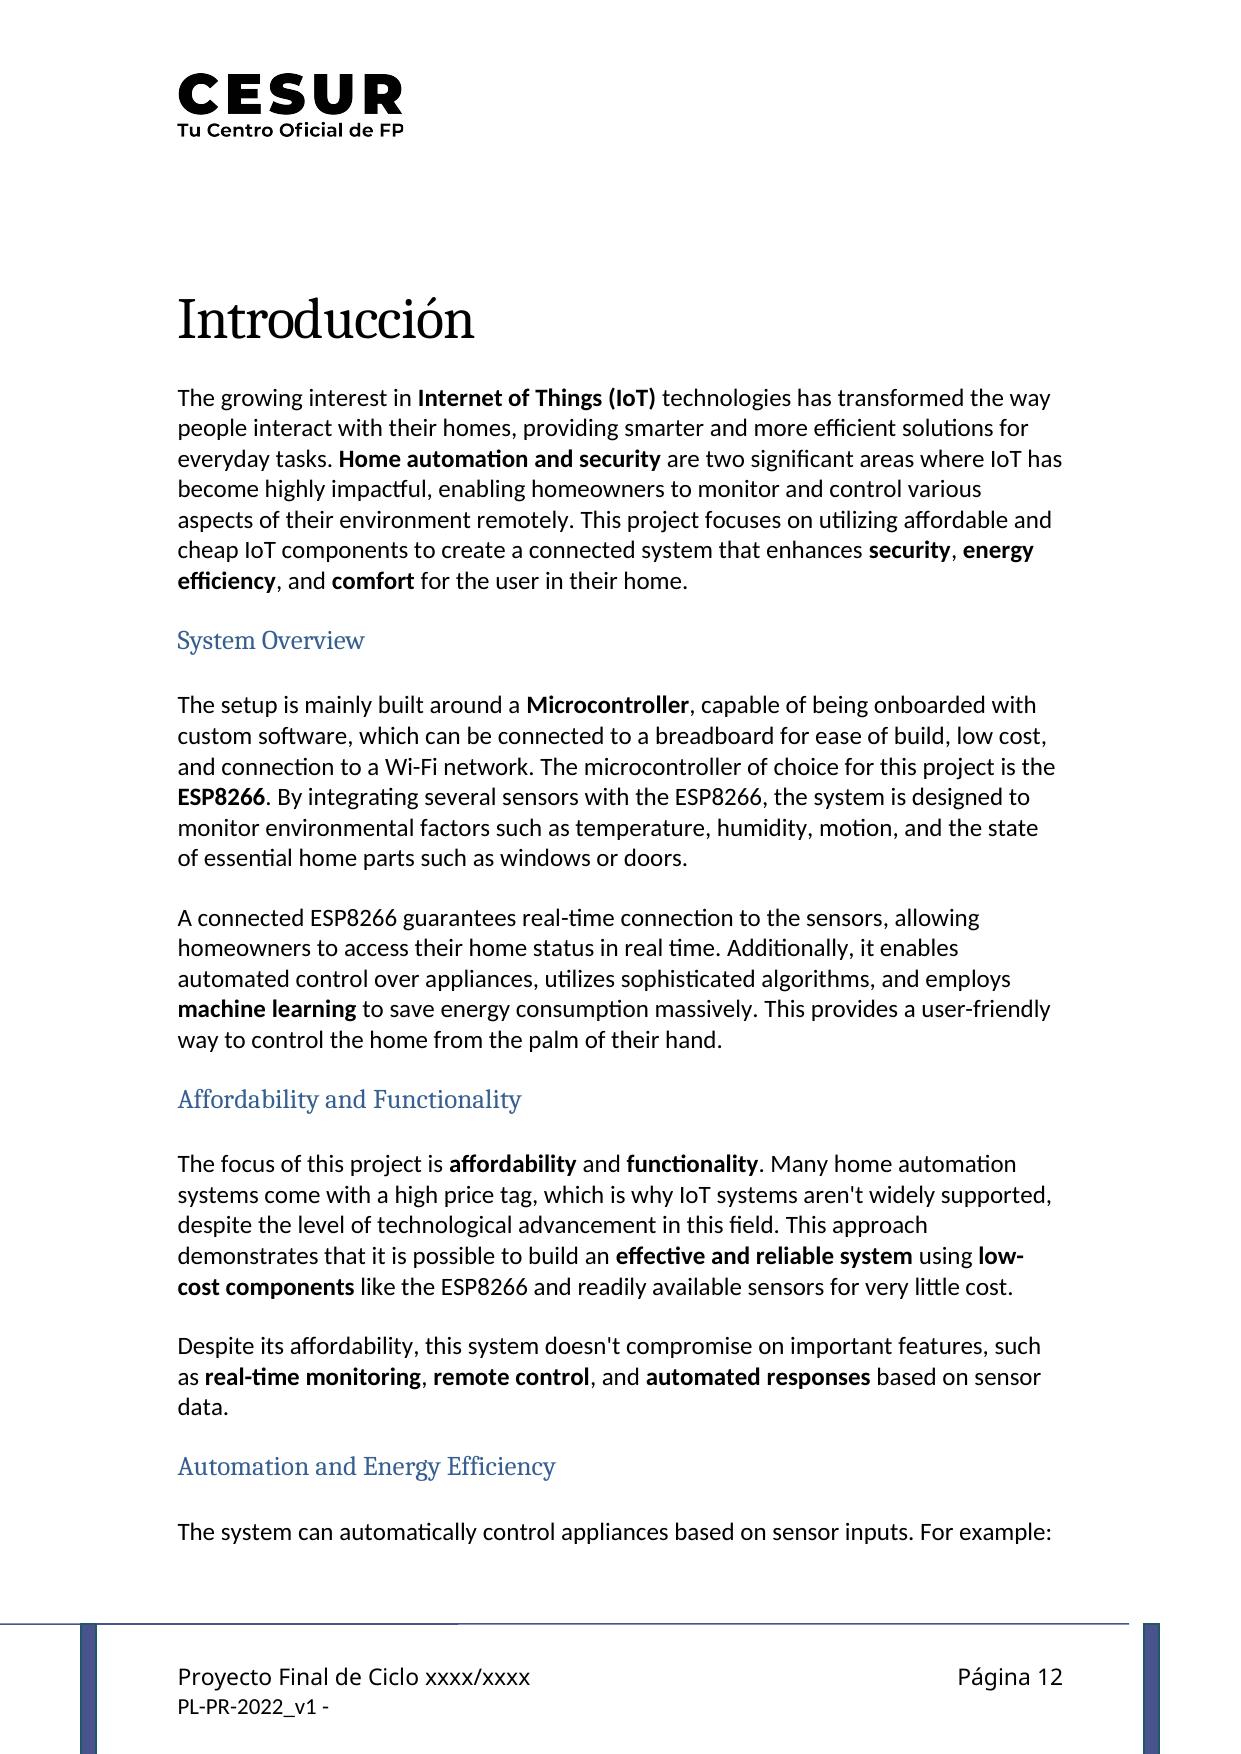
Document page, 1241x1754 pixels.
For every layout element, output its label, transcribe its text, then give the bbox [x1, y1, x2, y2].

subtitle System Overview [177, 625, 1063, 656]
text Despite its affordability, this system doesn't compromise on important features, such as real-time monitoring, remote control, and automated responses based on sensor data. [177, 1330, 1063, 1422]
text The setup is mainly built around a Microcontroller, capable of being onboarded with custom software, which can be connected to a breadboard for ease of build, low cost, and connection to a Wi-Fi network. The microcontroller of choice for this project is the ESP8266. By integrating several sensors with the ESP8266, the system is designed to monitor environmental factors such as temperature, humidity, motion, and the state of essential home parts such as windows or doors. [177, 690, 1063, 873]
text The focus of this project is affordability and functionality. Many home automation systems come with a high price tag, which is why IoT systems aren't widely supported, despite the level of technological advancement in this field. This approach demonstrates that it is possible to build an effective and reliable system using low-cost components like the ESP8266 and readily available sensors for very little cost. [177, 1149, 1063, 1301]
subtitle Automation and Energy Efficiency [177, 1451, 1063, 1482]
text The growing interest in Internet of Things (IoT) technologies has transformed the way people interact with their homes, providing smarter and more efficient solutions for everyday tasks. Home automation and security are two significant areas where IoT has become highly impactful, enabling homeowners to monitor and control various aspects of their environment remotely. This project focuses on utilizing affordable and cheap IoT components to create a connected system that enhances security, energy efficiency, and comfort for the user in their home. [177, 382, 1063, 596]
subtitle Affordability and Functionality [177, 1084, 1063, 1115]
text The system can automatically control appliances based on sensor inputs. For example: [177, 1516, 1063, 1547]
picture [177, 73, 404, 137]
text A connected ESP8266 guarantees real-time connection to the sensors, allowing homeowners to access their home status in real time. Additionally, it enables automated control over appliances, utilizes sophisticated algorithms, and employs machine learning to save energy consumption massively. This provides a user-friendly way to control the home from the palm of their hand. [177, 902, 1063, 1054]
title Introducción [177, 286, 1063, 353]
